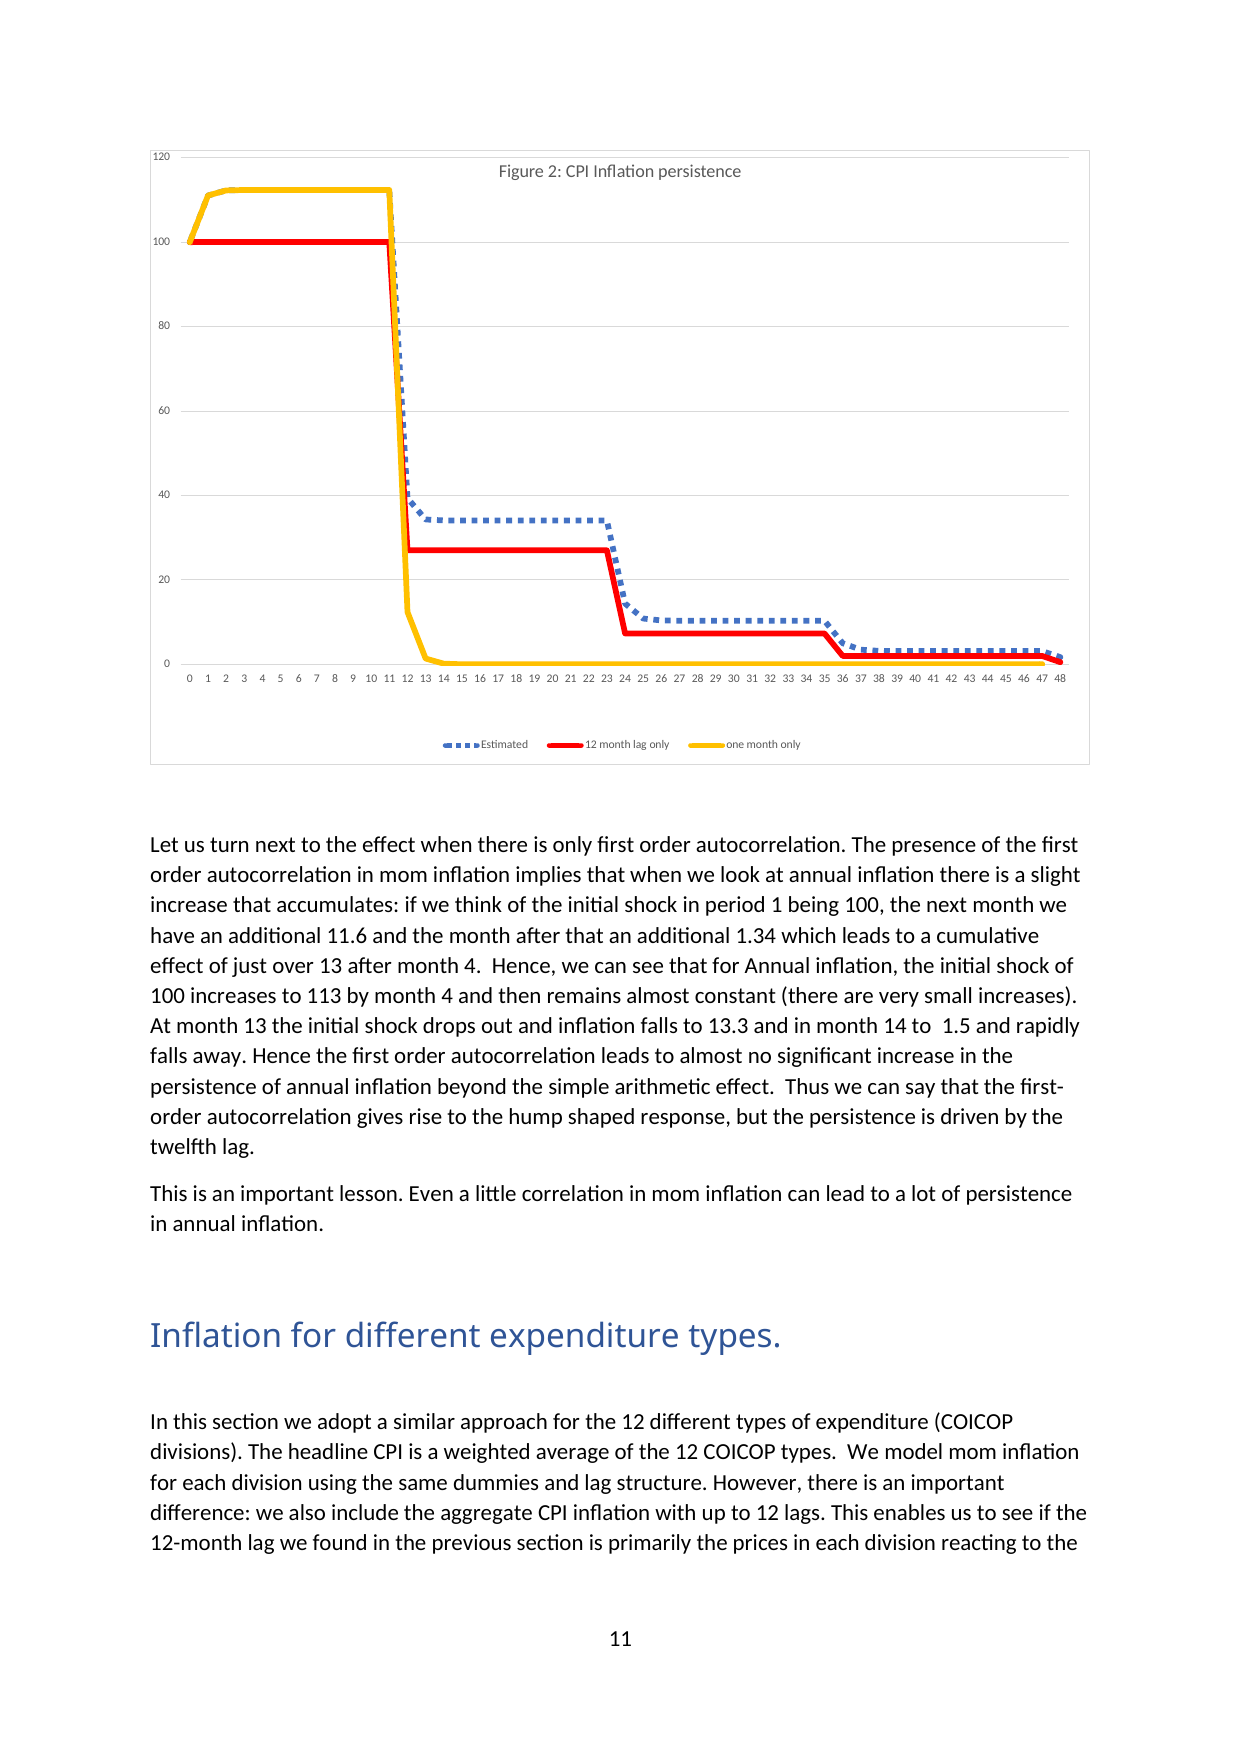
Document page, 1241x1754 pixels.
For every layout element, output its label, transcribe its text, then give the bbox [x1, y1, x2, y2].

subtitle Inflation for different expenditure types. [150, 1311, 1090, 1357]
text This is an important lesson. Even a little correlation in mom inflation can lead to a lot of persistence in annual inflation. [150, 1179, 1090, 1237]
text Let us turn next to the effect when there is only first order autocorrelation. The presence of the first order autocorrelation in mom inflation implies that when we look at annual inflation there is a slight increase that accumulates: if we think of the initial shock in period 1 being 100, the next month we have an additional 11.6 and the month after that an additional 1.34 which leads to a cumulative effect of just over 13 after month 4. Hence, we can see that for Annual inflation, the initial shock of 100 increases to 113 by month 4 and then remains almost constant (there are very small increases). At month 13 the initial shock drops out and inflation falls to 13.3 and in month 14 to 1.5 and rapidly falls away. Hence the first order autocorrelation leads to almost no significant increase in the persistence of annual inflation beyond the simple arithmetic effect. Thus we can say that the first-order autocorrelation gives rise to the hump shaped response, but the persistence is driven by the twelfth lag. [150, 830, 1090, 1160]
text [150, 1407, 1090, 1556]
